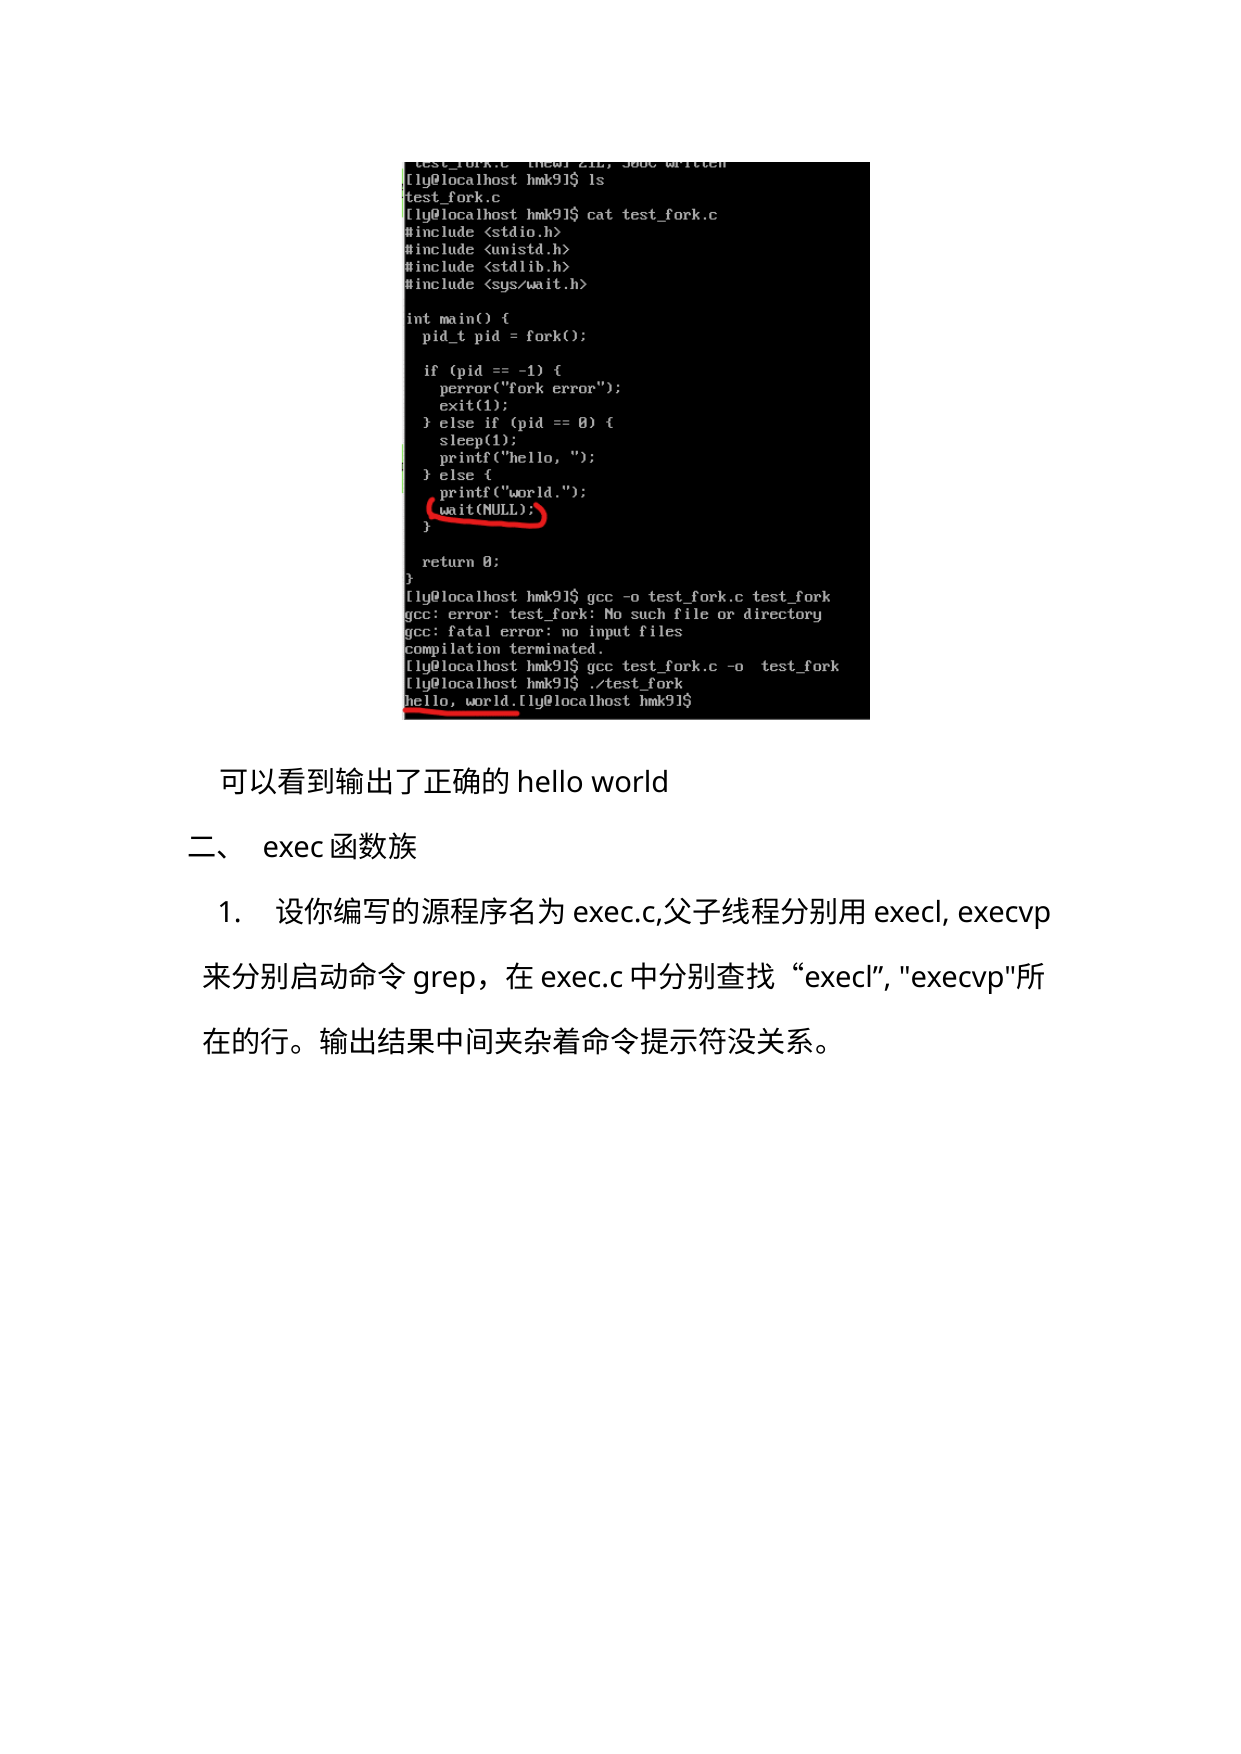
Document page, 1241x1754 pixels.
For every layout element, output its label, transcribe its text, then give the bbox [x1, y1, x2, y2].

list 设你编写的源程序名为exec.c,父子线程分别用execl, execvp来分别启动命令grep，在exec.c中分别查找“execl”, "execvp"所在的行。输出结果中间夹杂着命令提示符没关系。 [202, 877, 1053, 1072]
picture [401, 162, 870, 720]
list exec函数族 [187, 812, 1053, 877]
list 可以看到输出了正确的hello world [219, 747, 1053, 812]
